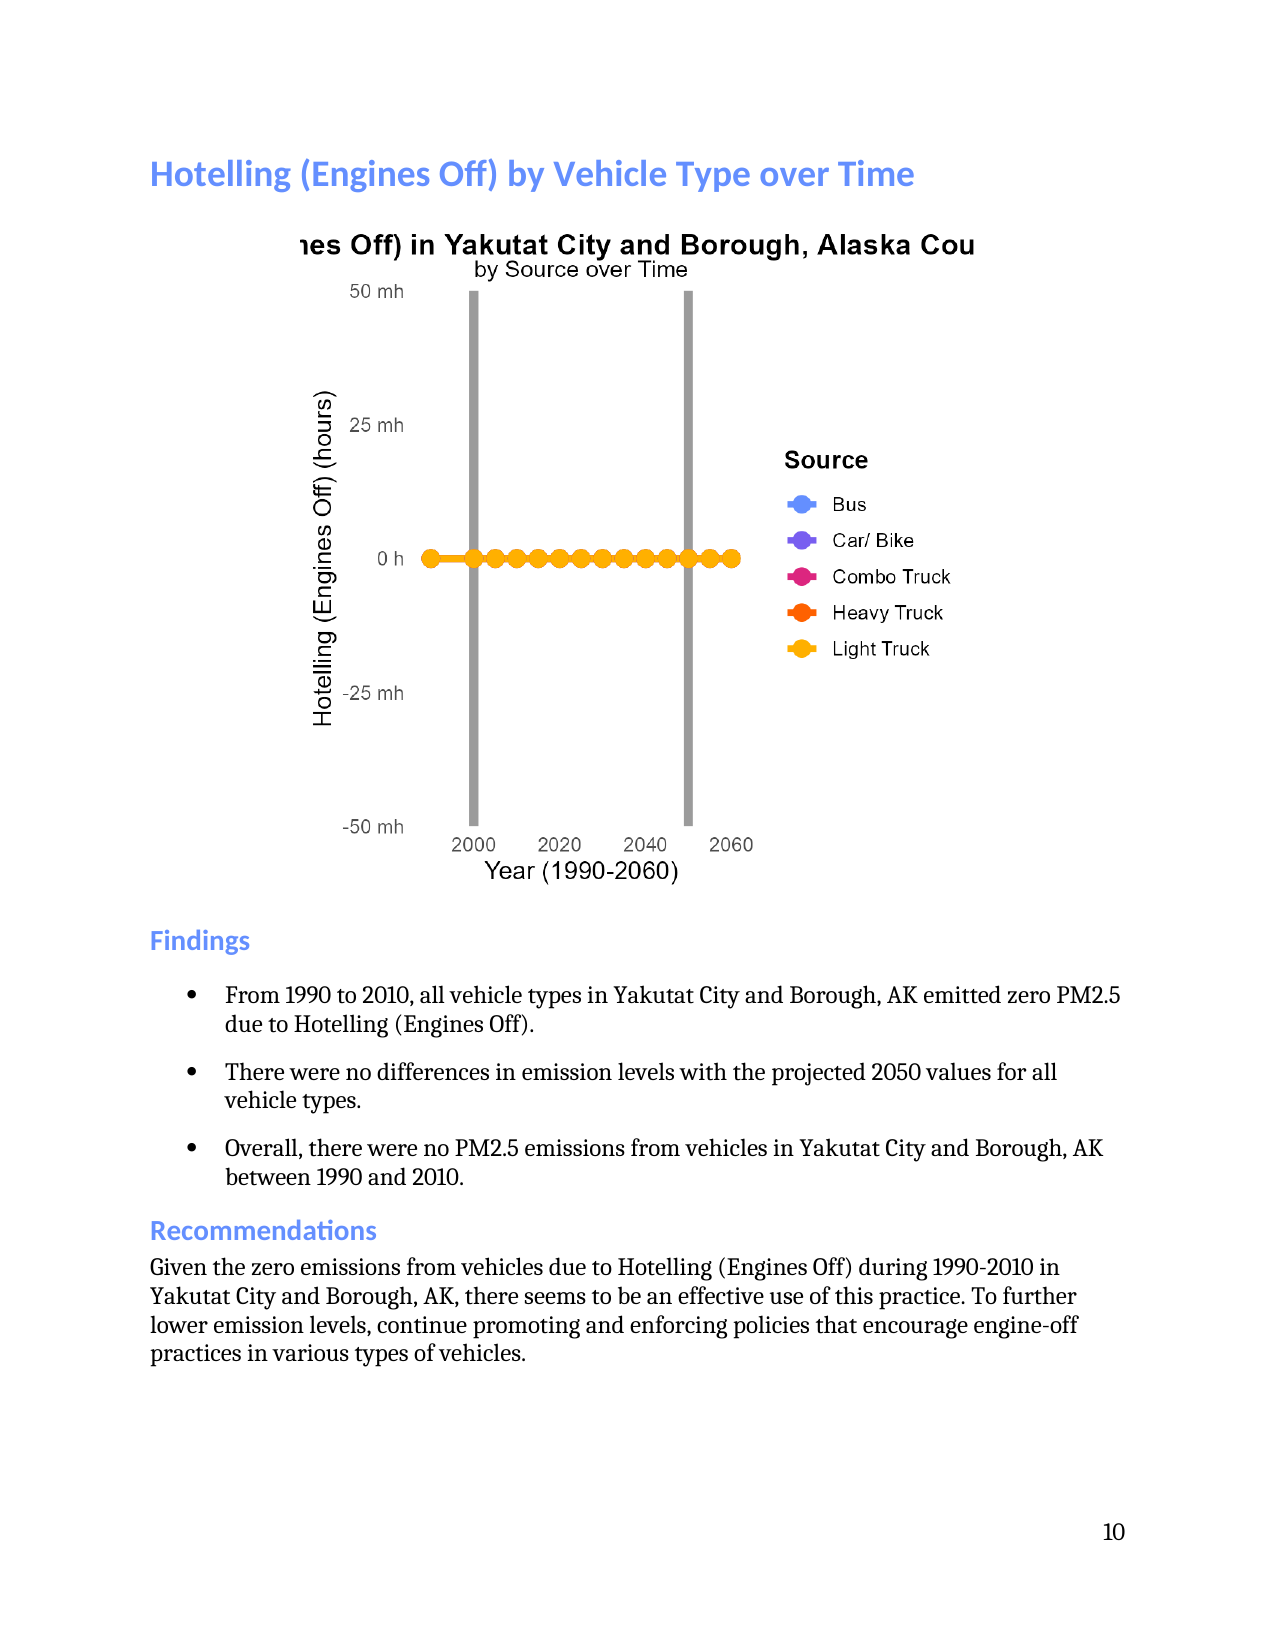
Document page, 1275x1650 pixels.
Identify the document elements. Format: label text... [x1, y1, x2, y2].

text From 1990 to 2010, all vehicle types in Yakutat City and Borough, AK emitted zero PM2.5 due to Hotelling (Engines Off). [187, 981, 1125, 1039]
text Given the zero emissions from vehicles due to Hotelling (Engines Off) during 1990-2010 in Yakutat City and Borough, AK, there seems to be an effective use of this practice. To further lower emission levels, continue promoting and enforcing policies that encourage engine-off practices in various types of vehicles. [150, 1253, 1125, 1368]
subtitle Hotelling (Engines Off) by Vehicle Type over Time [150, 150, 1125, 196]
subtitle Recommendations [150, 1212, 1125, 1248]
text There were no differences in emission levels with the projected 2050 values for all vehicle types. [187, 1057, 1125, 1115]
text Overall, there were no PM2.5 emissions from vehicles in Yakutat City and Borough, AK between 1990 and 2010. [187, 1134, 1125, 1191]
subtitle Findings [150, 922, 1125, 957]
picture [300, 221, 976, 897]
